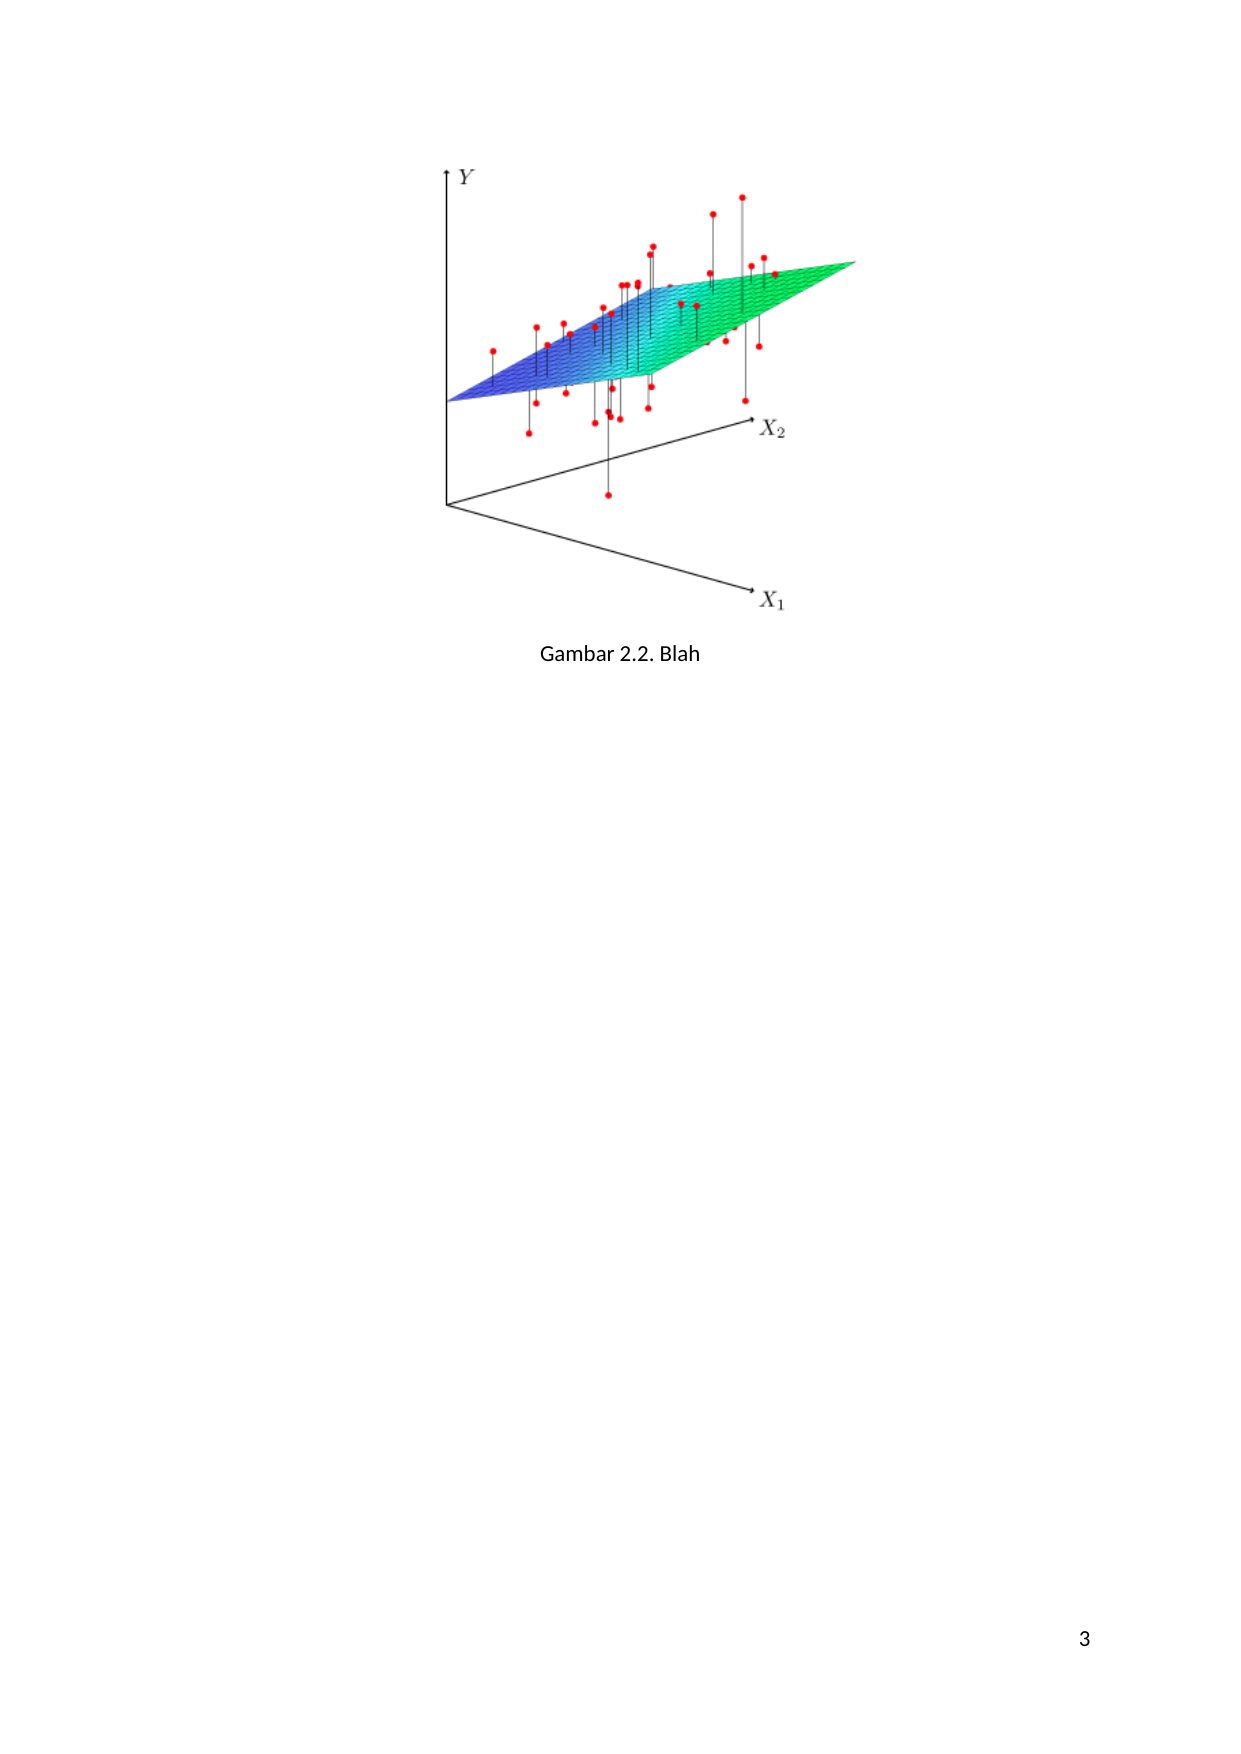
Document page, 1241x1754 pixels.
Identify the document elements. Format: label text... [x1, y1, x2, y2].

picture [412, 150, 888, 626]
text Gambar 2.2. Blah [150, 639, 1090, 667]
